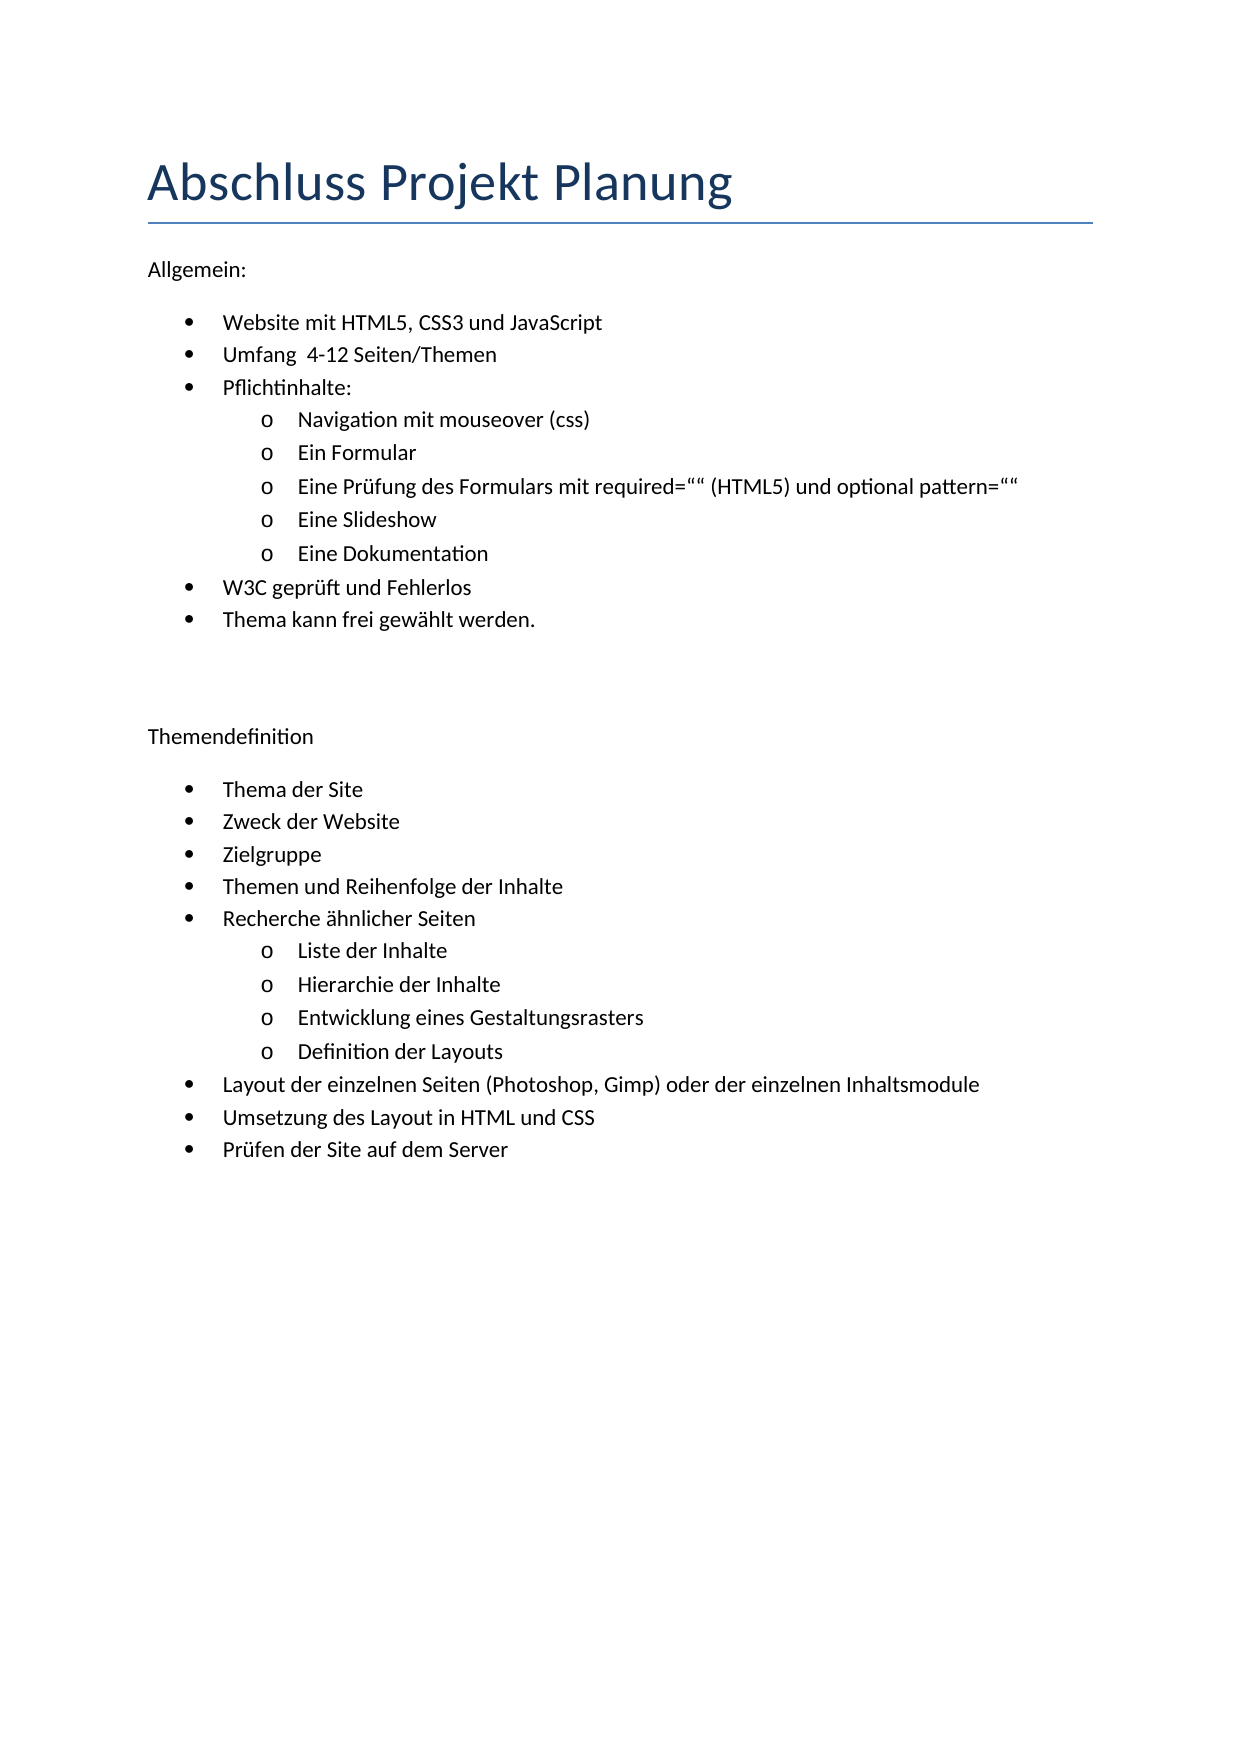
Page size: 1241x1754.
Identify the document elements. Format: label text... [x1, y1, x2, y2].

list Thema kann frei gewählt werden. [185, 605, 1093, 697]
list Zielgruppe [185, 840, 1093, 868]
text Themendefinition [148, 722, 1093, 750]
list Thema der Site [185, 775, 1093, 803]
title Abschluss Projekt Planung [148, 148, 1093, 222]
list W3C geprüft und Fehlerlos [185, 573, 1093, 601]
list Liste der Inhalte [260, 936, 1093, 965]
list Navigation mit mouseover (css) [260, 405, 1093, 434]
list Hierarchie der Inhalte [260, 970, 1093, 999]
list Prüfen der Site auf dem Server [185, 1135, 1093, 1163]
list Eine Dokumentation [260, 539, 1093, 568]
list Ein Formular [260, 438, 1093, 468]
list Eine Slideshow [260, 506, 1093, 535]
text Allgemein: [148, 255, 1093, 283]
list Eine Prüfung des Formulars mit required=““ (HTML5) und optional pattern=““ [260, 472, 1093, 501]
list Umfang 4-12 Seiten/Themen [185, 341, 1093, 369]
list Recherche ähnlicher Seiten [185, 904, 1093, 932]
list Entwicklung eines Gestaltungsrasters [260, 1003, 1093, 1032]
list Pflichtinhalte: [185, 373, 1093, 401]
list Layout der einzelnen Seiten (Photoshop, Gimp) oder der einzelnen Inhaltsmodule [185, 1070, 1093, 1098]
list Umsetzung des Layout in HTML und CSS [185, 1103, 1093, 1131]
list Zweck der Website [185, 807, 1093, 836]
list Themen und Reihenfolge der Inhalte [185, 872, 1093, 900]
list Definition der Layouts [260, 1037, 1093, 1066]
list Website mit HTML5, CSS3 und JavaScript [185, 308, 1093, 336]
